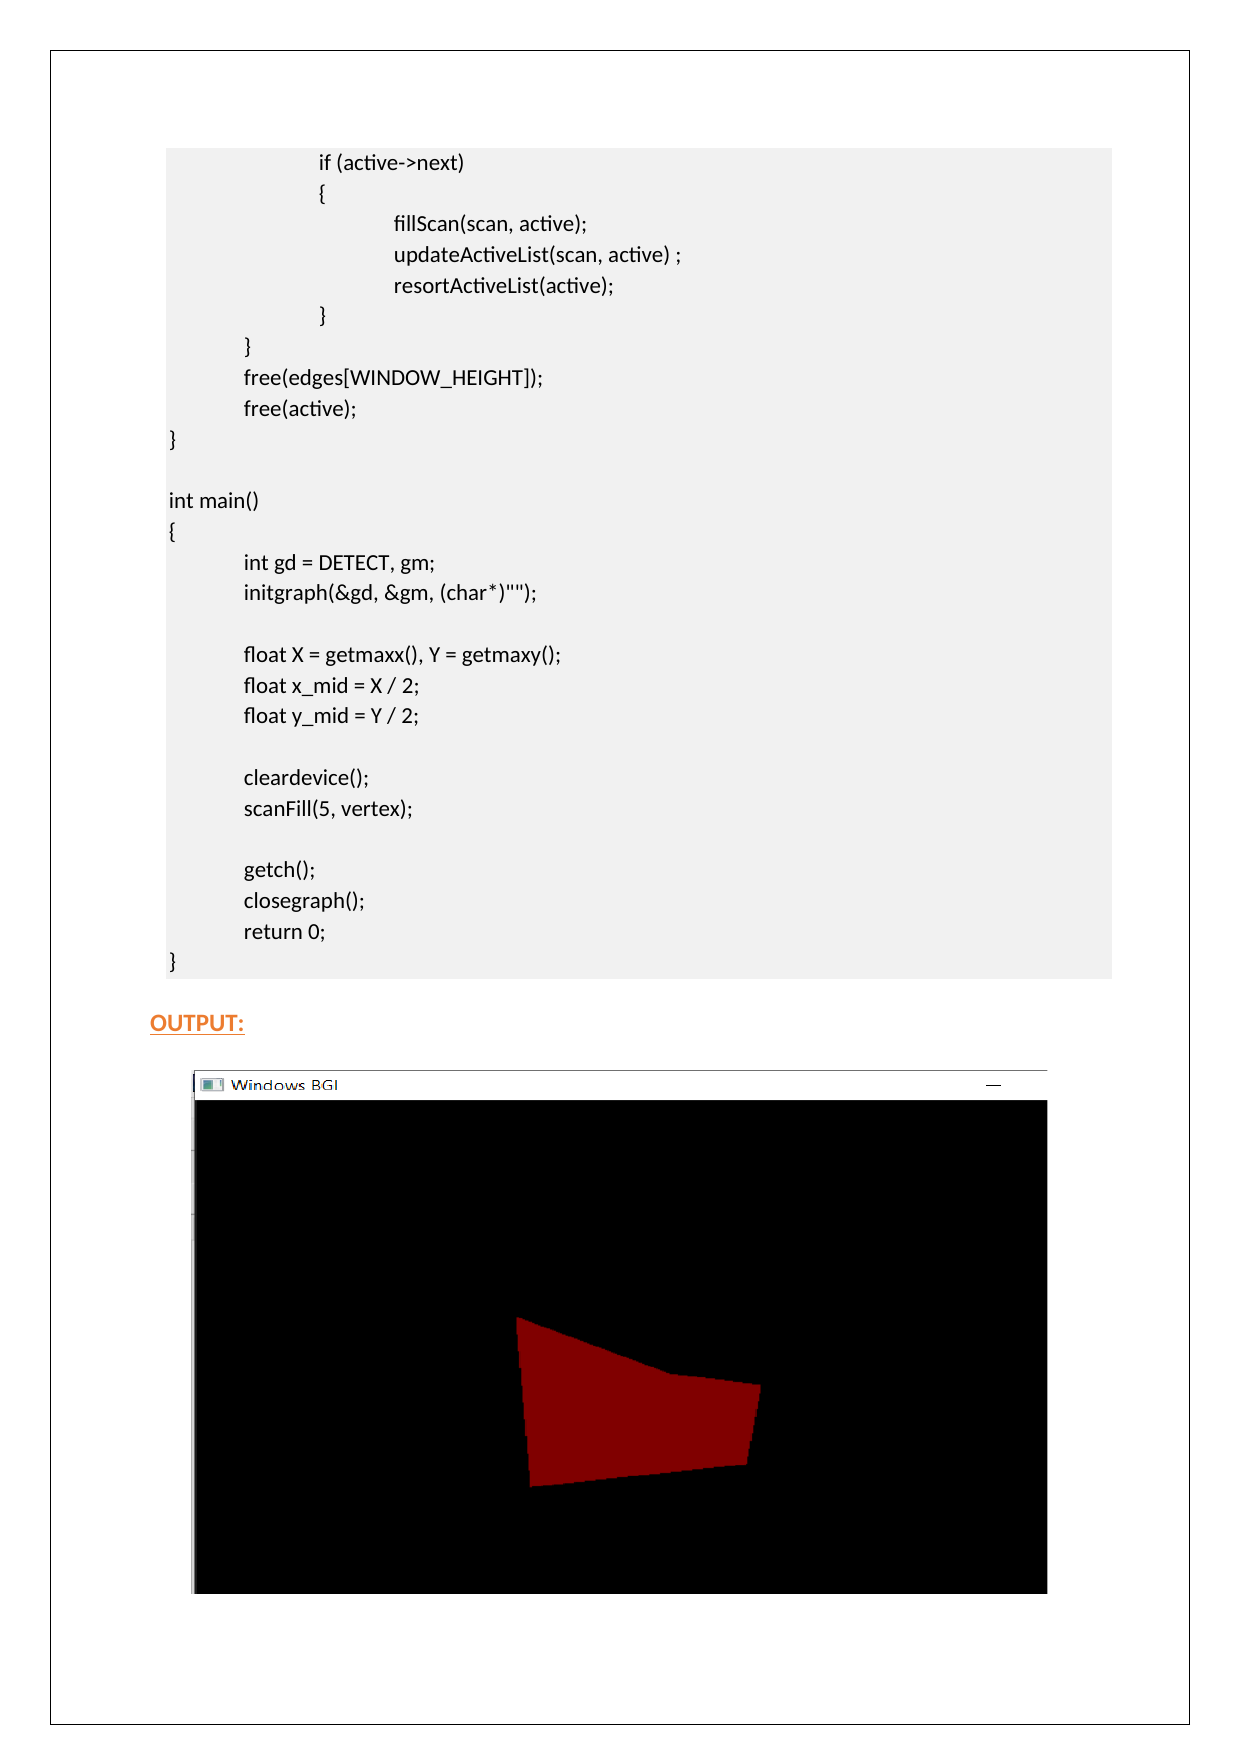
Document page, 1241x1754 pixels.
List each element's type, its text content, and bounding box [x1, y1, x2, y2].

picture [191, 1070, 1048, 1594]
text OUTPUT: [150, 1008, 1128, 1038]
